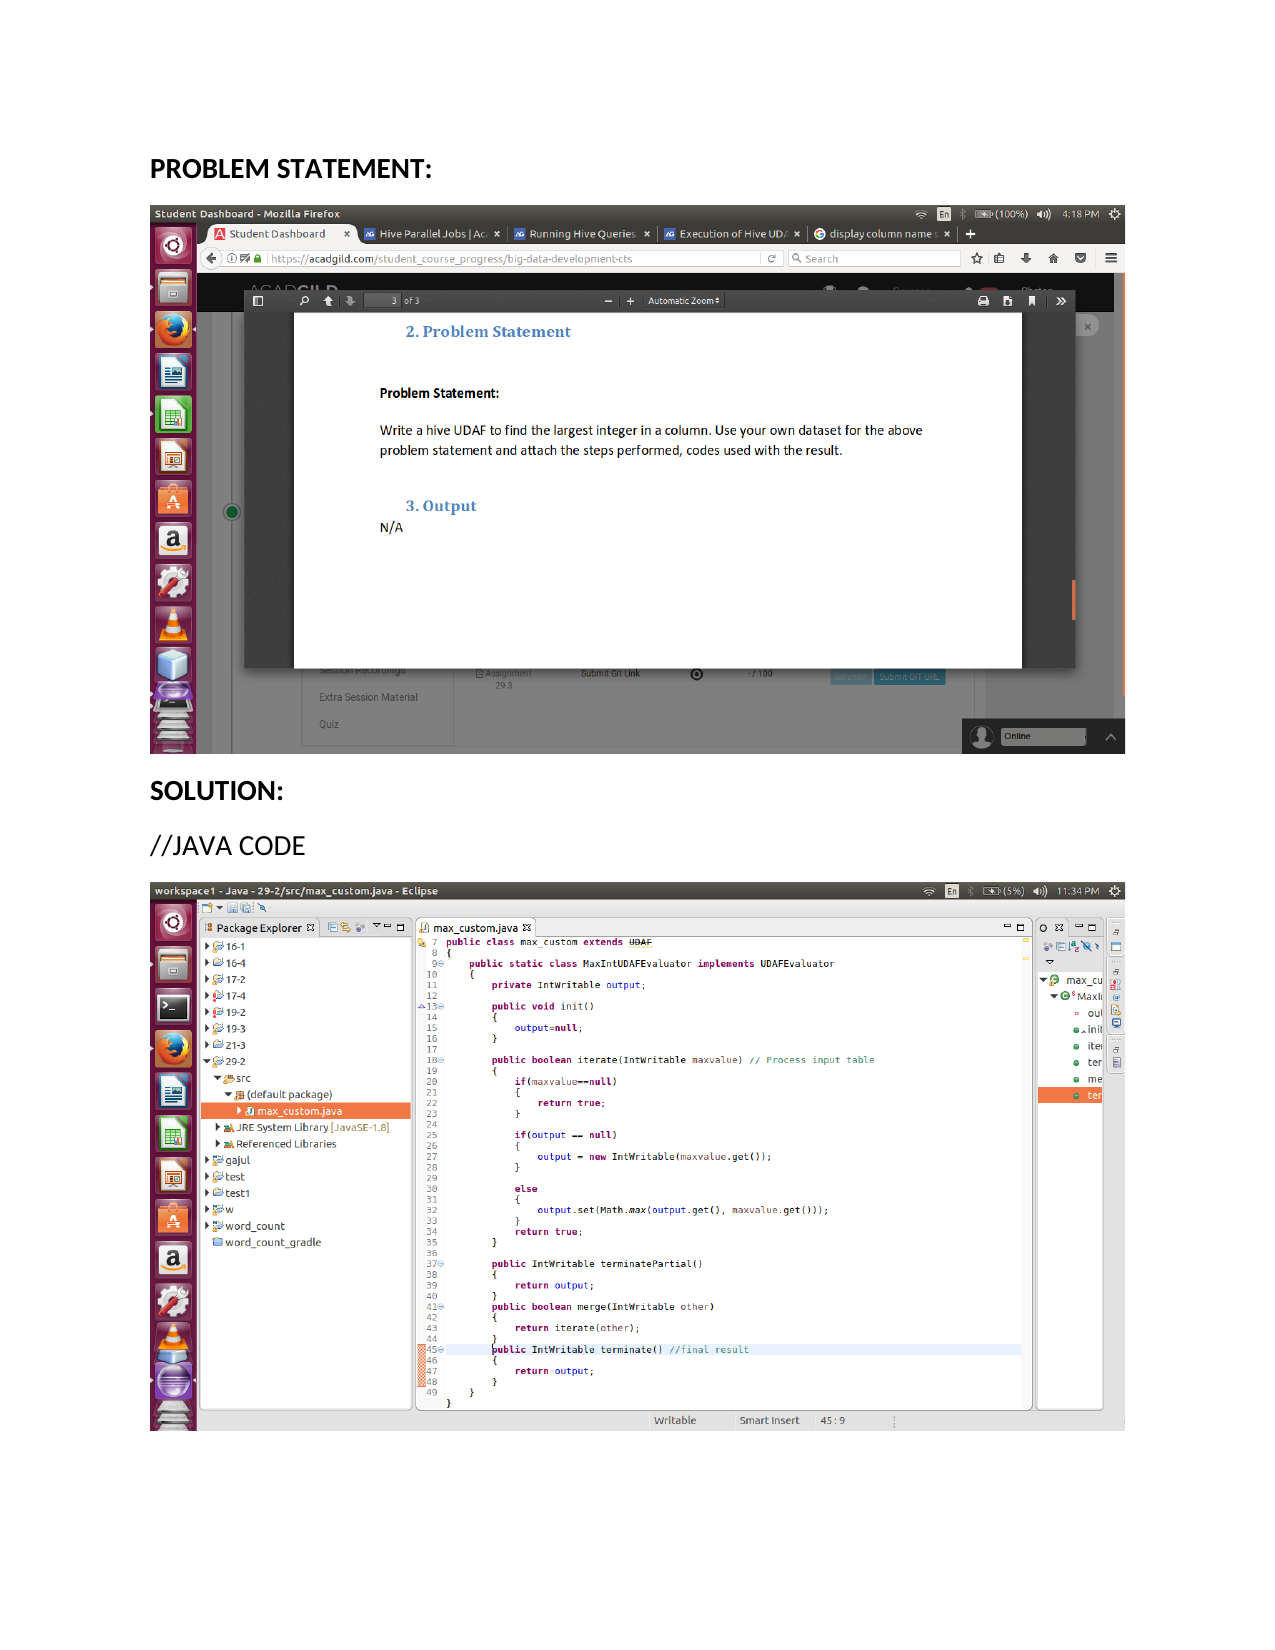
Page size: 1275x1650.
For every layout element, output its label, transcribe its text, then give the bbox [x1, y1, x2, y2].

text //JAVA CODE [150, 827, 1125, 863]
picture [150, 882, 1125, 1431]
picture [150, 205, 1125, 754]
text SOLUTION: [150, 772, 1125, 808]
text PROBLEM STATEMENT: [150, 150, 1125, 186]
